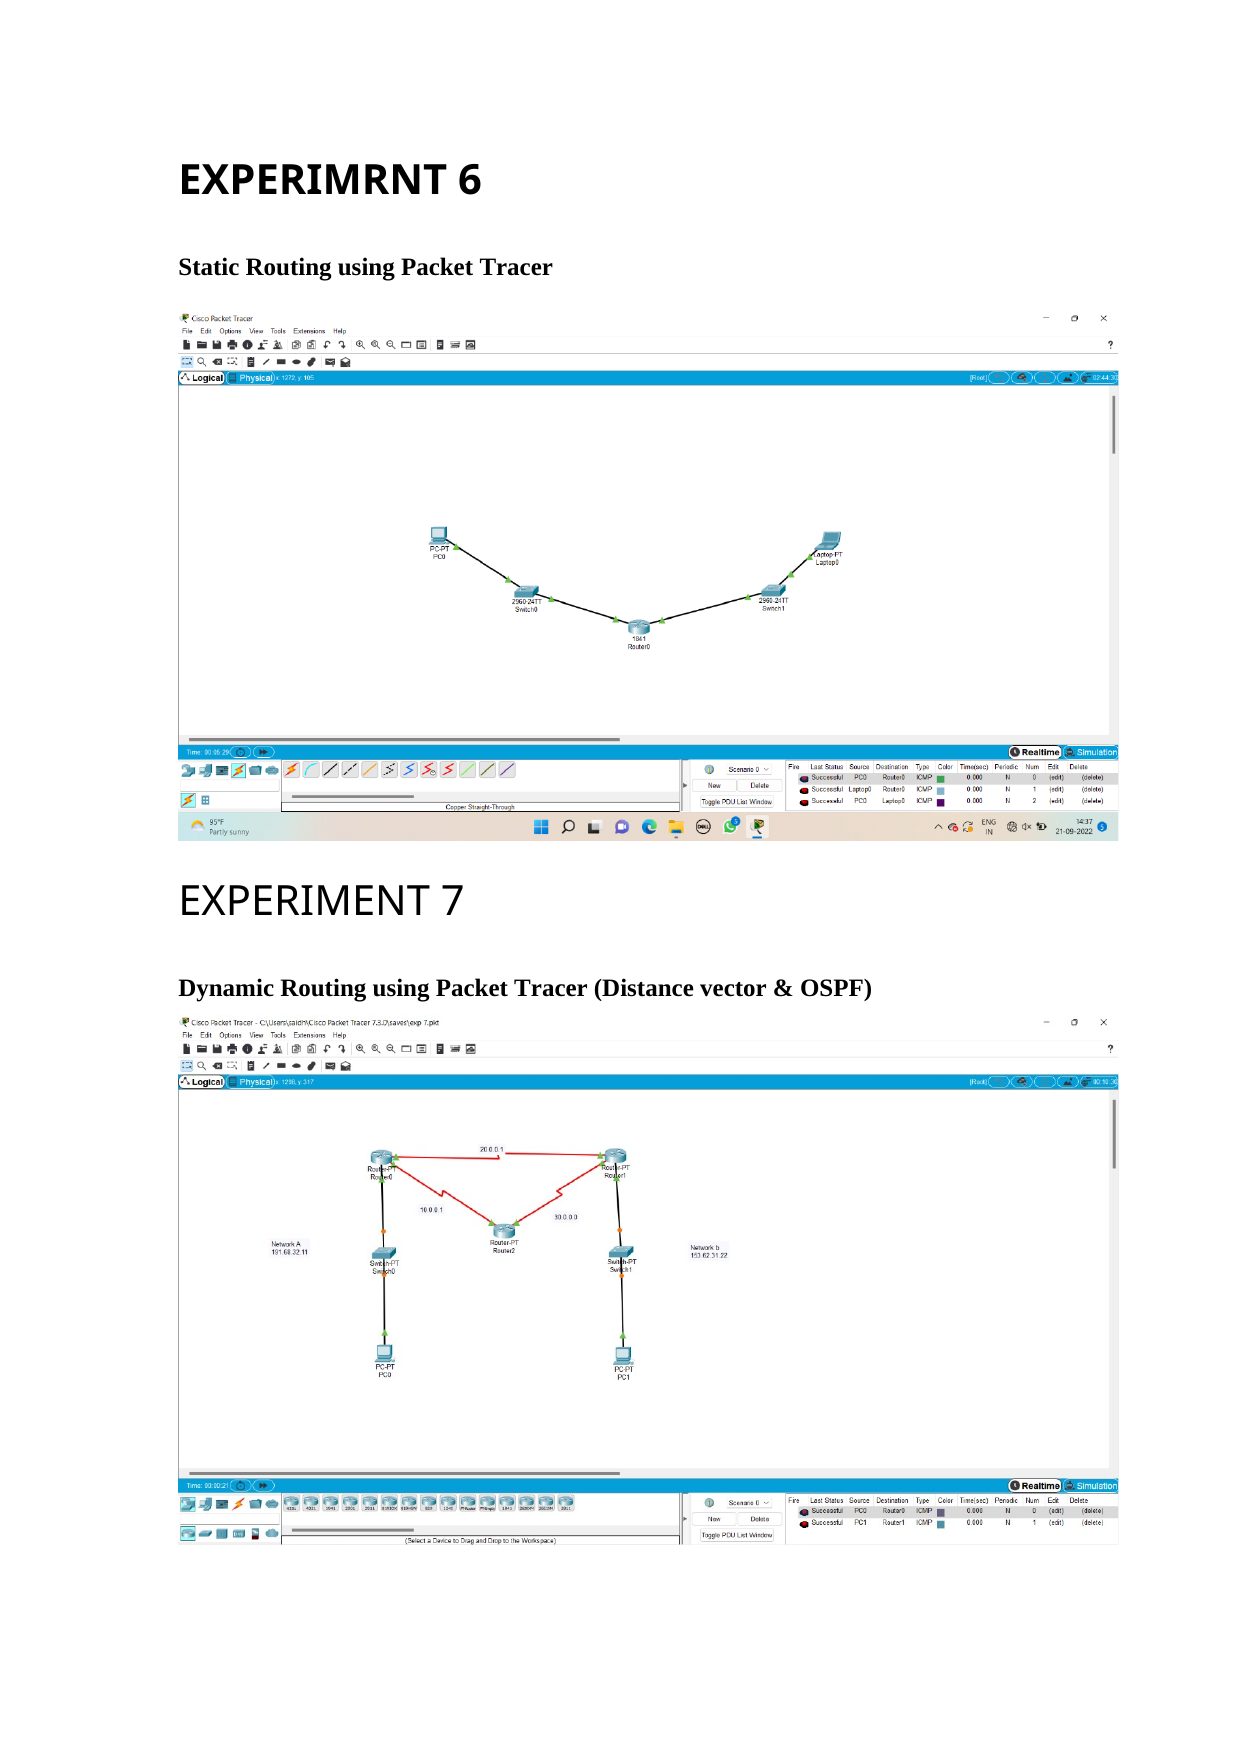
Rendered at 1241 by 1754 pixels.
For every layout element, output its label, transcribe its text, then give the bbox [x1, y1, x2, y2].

text EXPERIMENT 7 [178, 871, 1090, 928]
text EXPERIMRNT 6 [178, 150, 1090, 207]
picture [1112, 1078, 1119, 1085]
text Static Routing using Packet Tracer [178, 252, 1090, 281]
picture [178, 311, 1119, 841]
picture [178, 1015, 1119, 1545]
picture [1018, 374, 1025, 381]
picture [188, 1483, 200, 1487]
text Dynamic Routing using Packet Tracer (Distance vector & OSPF) [178, 973, 1090, 1015]
